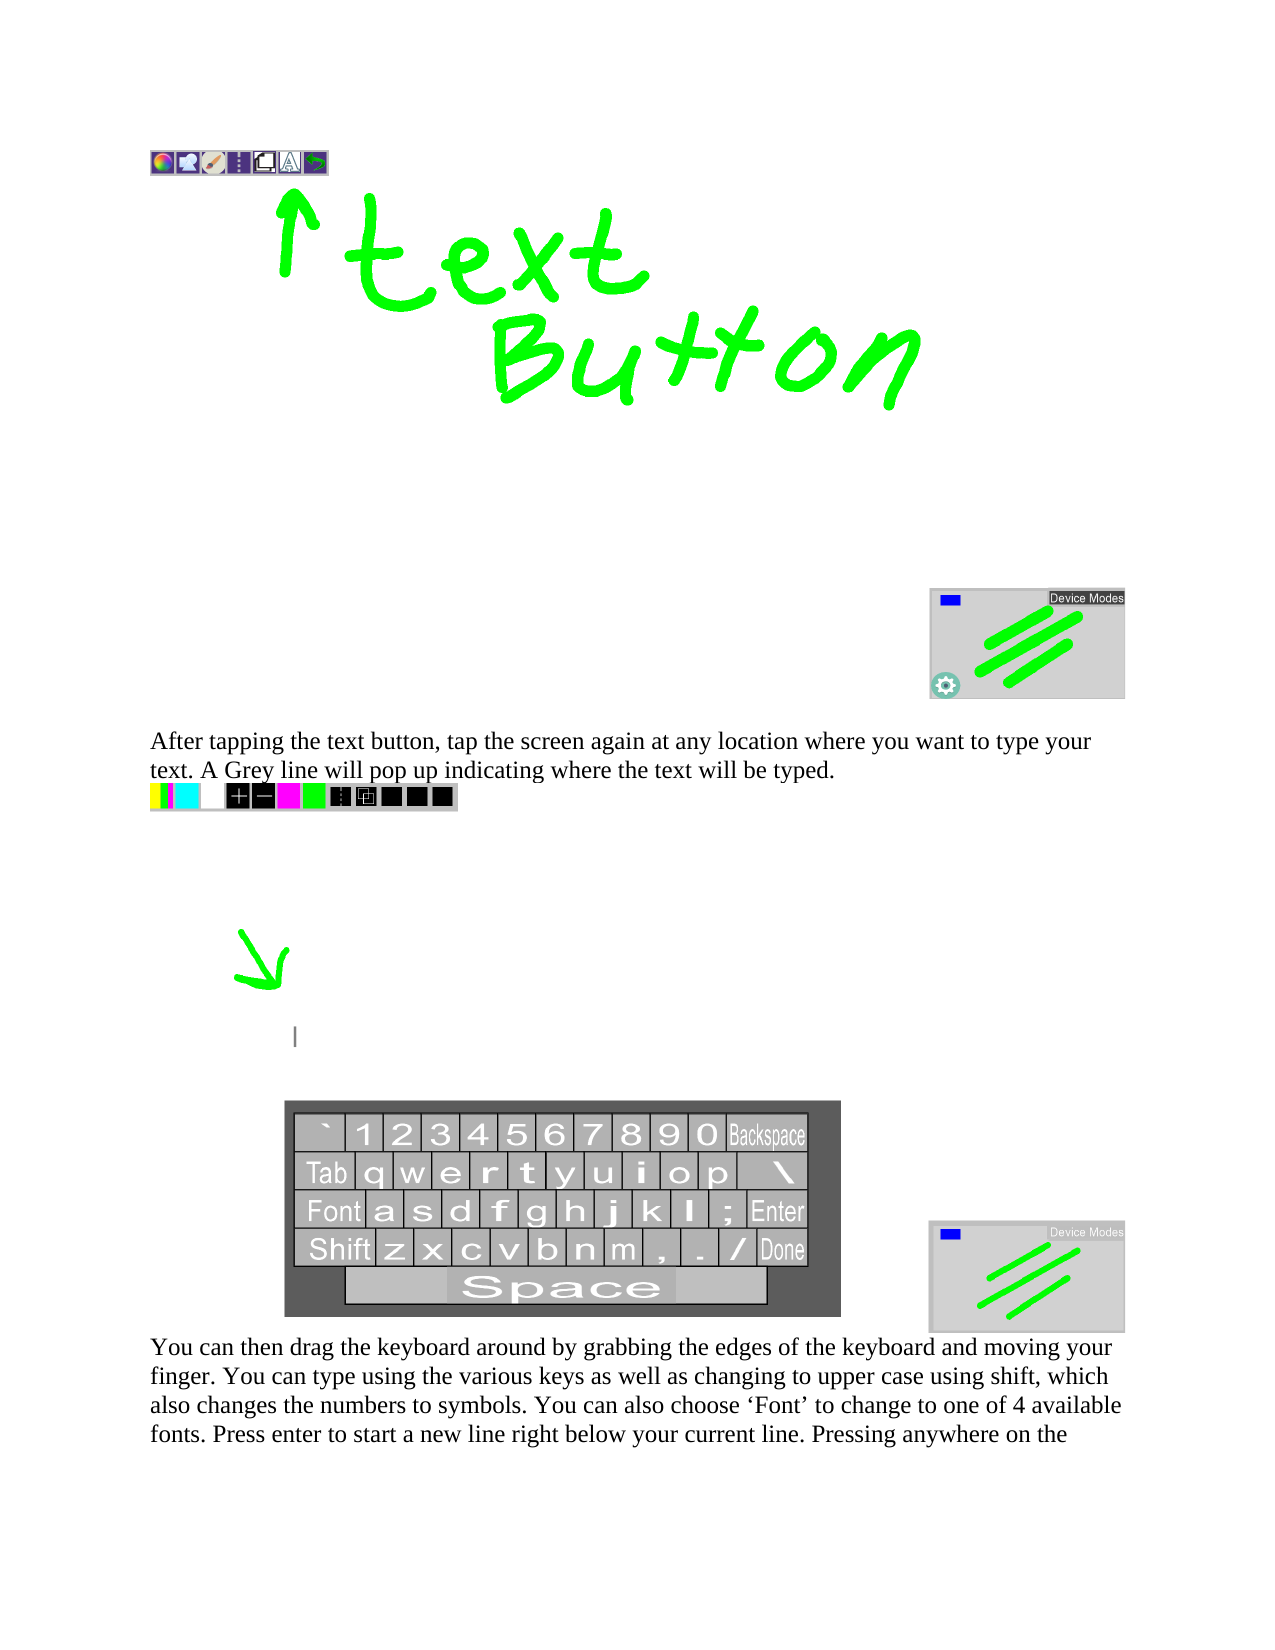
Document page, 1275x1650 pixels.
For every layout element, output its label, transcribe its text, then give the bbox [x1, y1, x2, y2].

picture [150, 150, 1125, 699]
picture [150, 783, 1125, 1333]
text After tapping the text button, tap the screen again at any location where you want to type your text. A Grey line will pop up indicating where the text will be typed. [150, 726, 1125, 783]
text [150, 1333, 1125, 1447]
